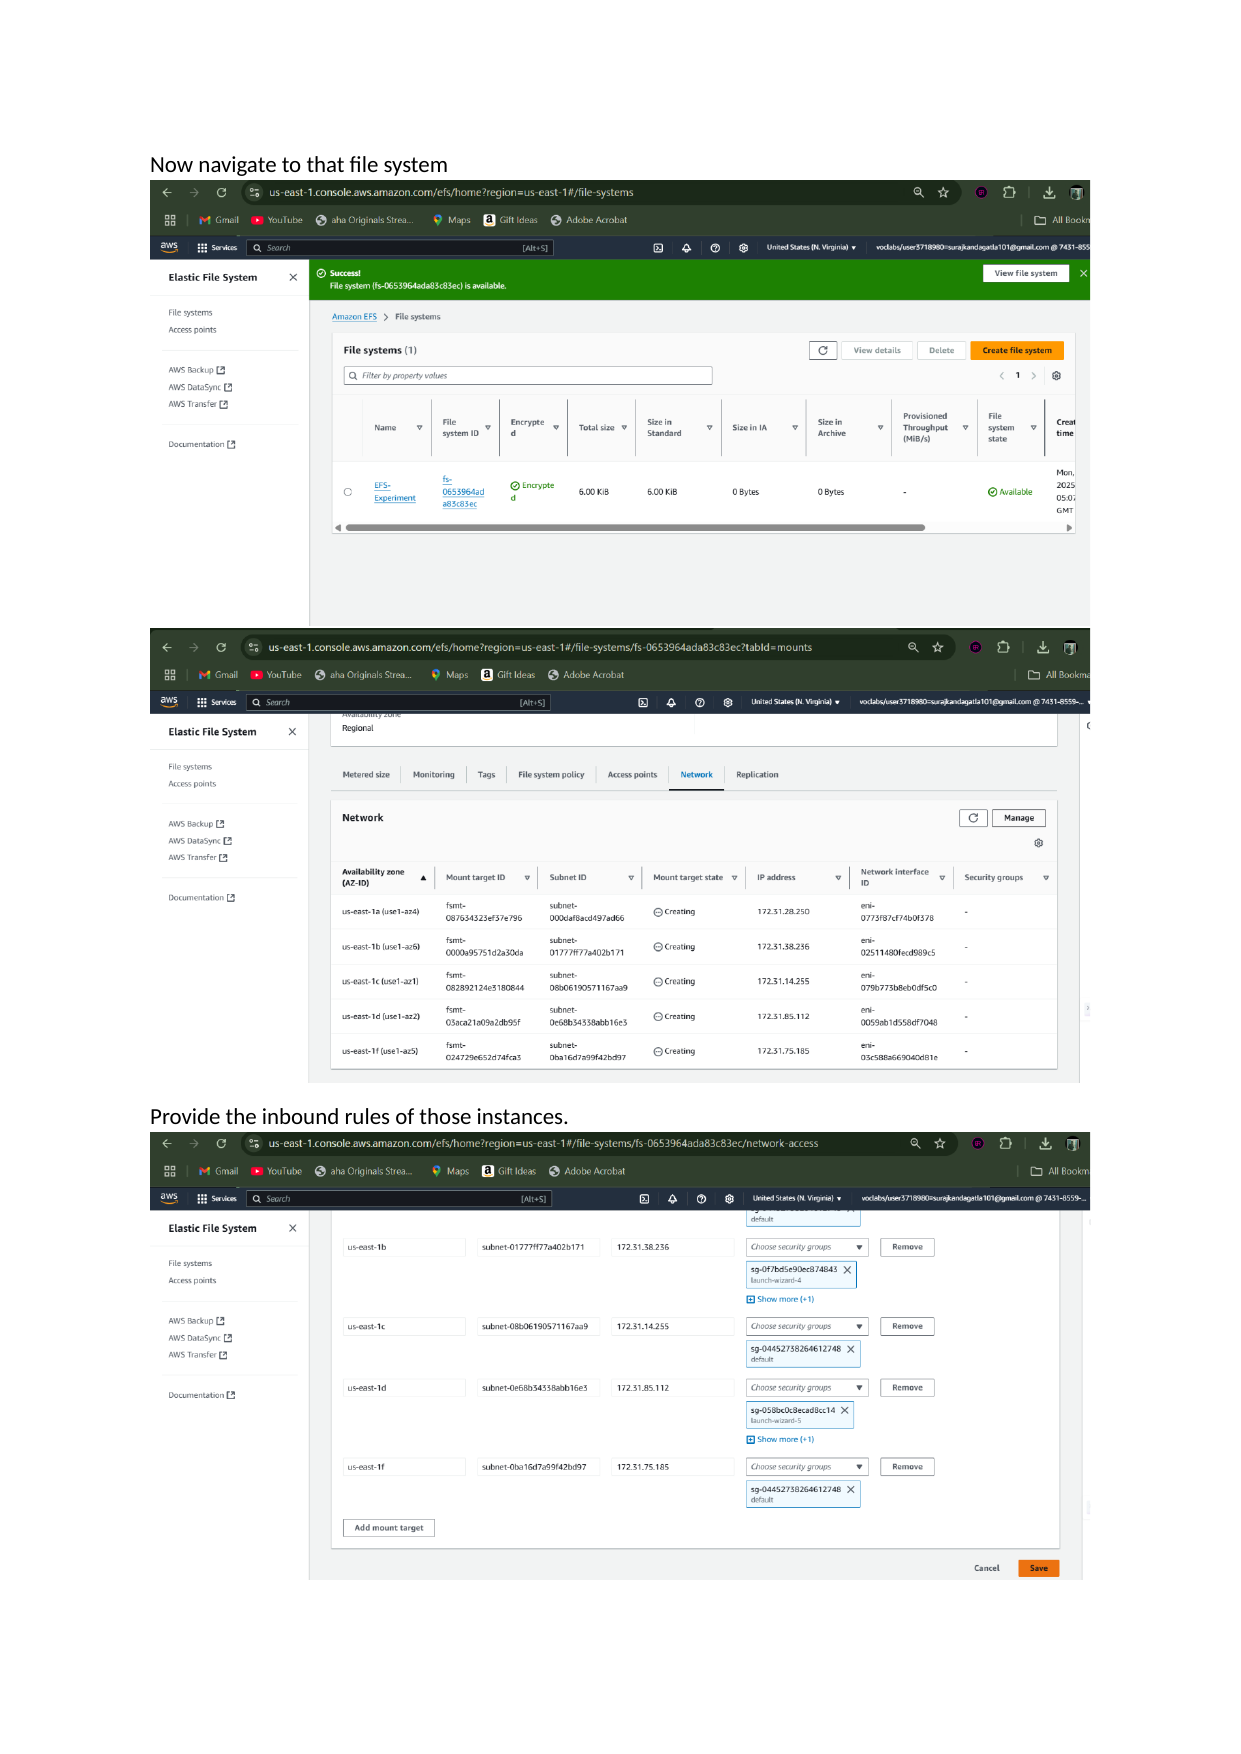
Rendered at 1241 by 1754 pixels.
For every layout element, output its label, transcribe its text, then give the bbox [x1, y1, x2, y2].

text Provide the inbound rules of those instances. [150, 1102, 1090, 1132]
picture [150, 1132, 1091, 1580]
text Now navigate to that file system [150, 150, 1090, 180]
picture [150, 628, 1091, 1083]
picture [150, 180, 1091, 626]
